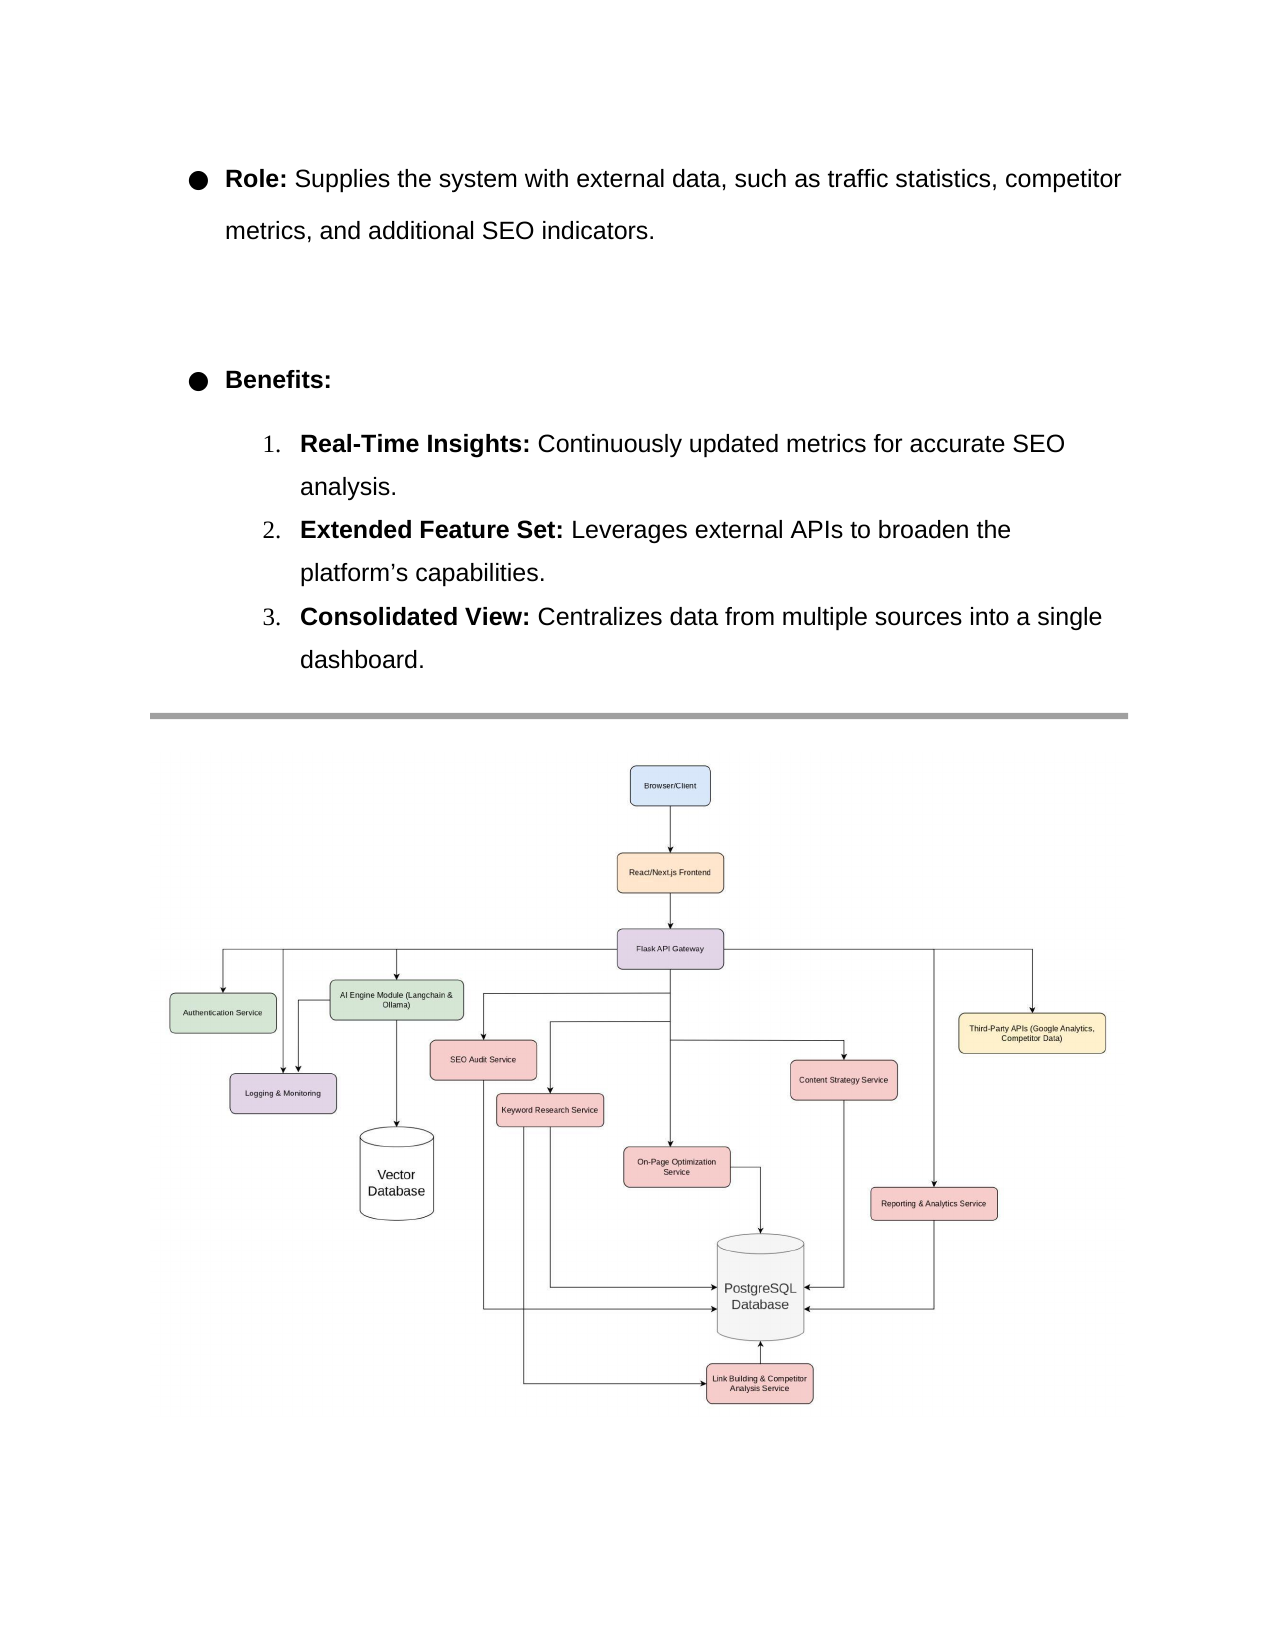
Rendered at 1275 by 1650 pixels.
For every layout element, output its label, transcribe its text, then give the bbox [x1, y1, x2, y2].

list Consolidated View: Centralizes data from multiple sources into a single dashboard. [262, 601, 1125, 673]
list Real-Time Insights: Continuously updated metrics for accurate SEO analysis. [262, 429, 1125, 501]
list Extended Feature Set: Leverages external APIs to broaden the platform’s capabilities. [262, 515, 1125, 587]
list Benefits: [187, 352, 1125, 403]
picture [150, 752, 1125, 1417]
list Role: Supplies the system with external data, such as traffic statistics, competitor metrics, and additional SEO indicators. [187, 150, 1125, 244]
